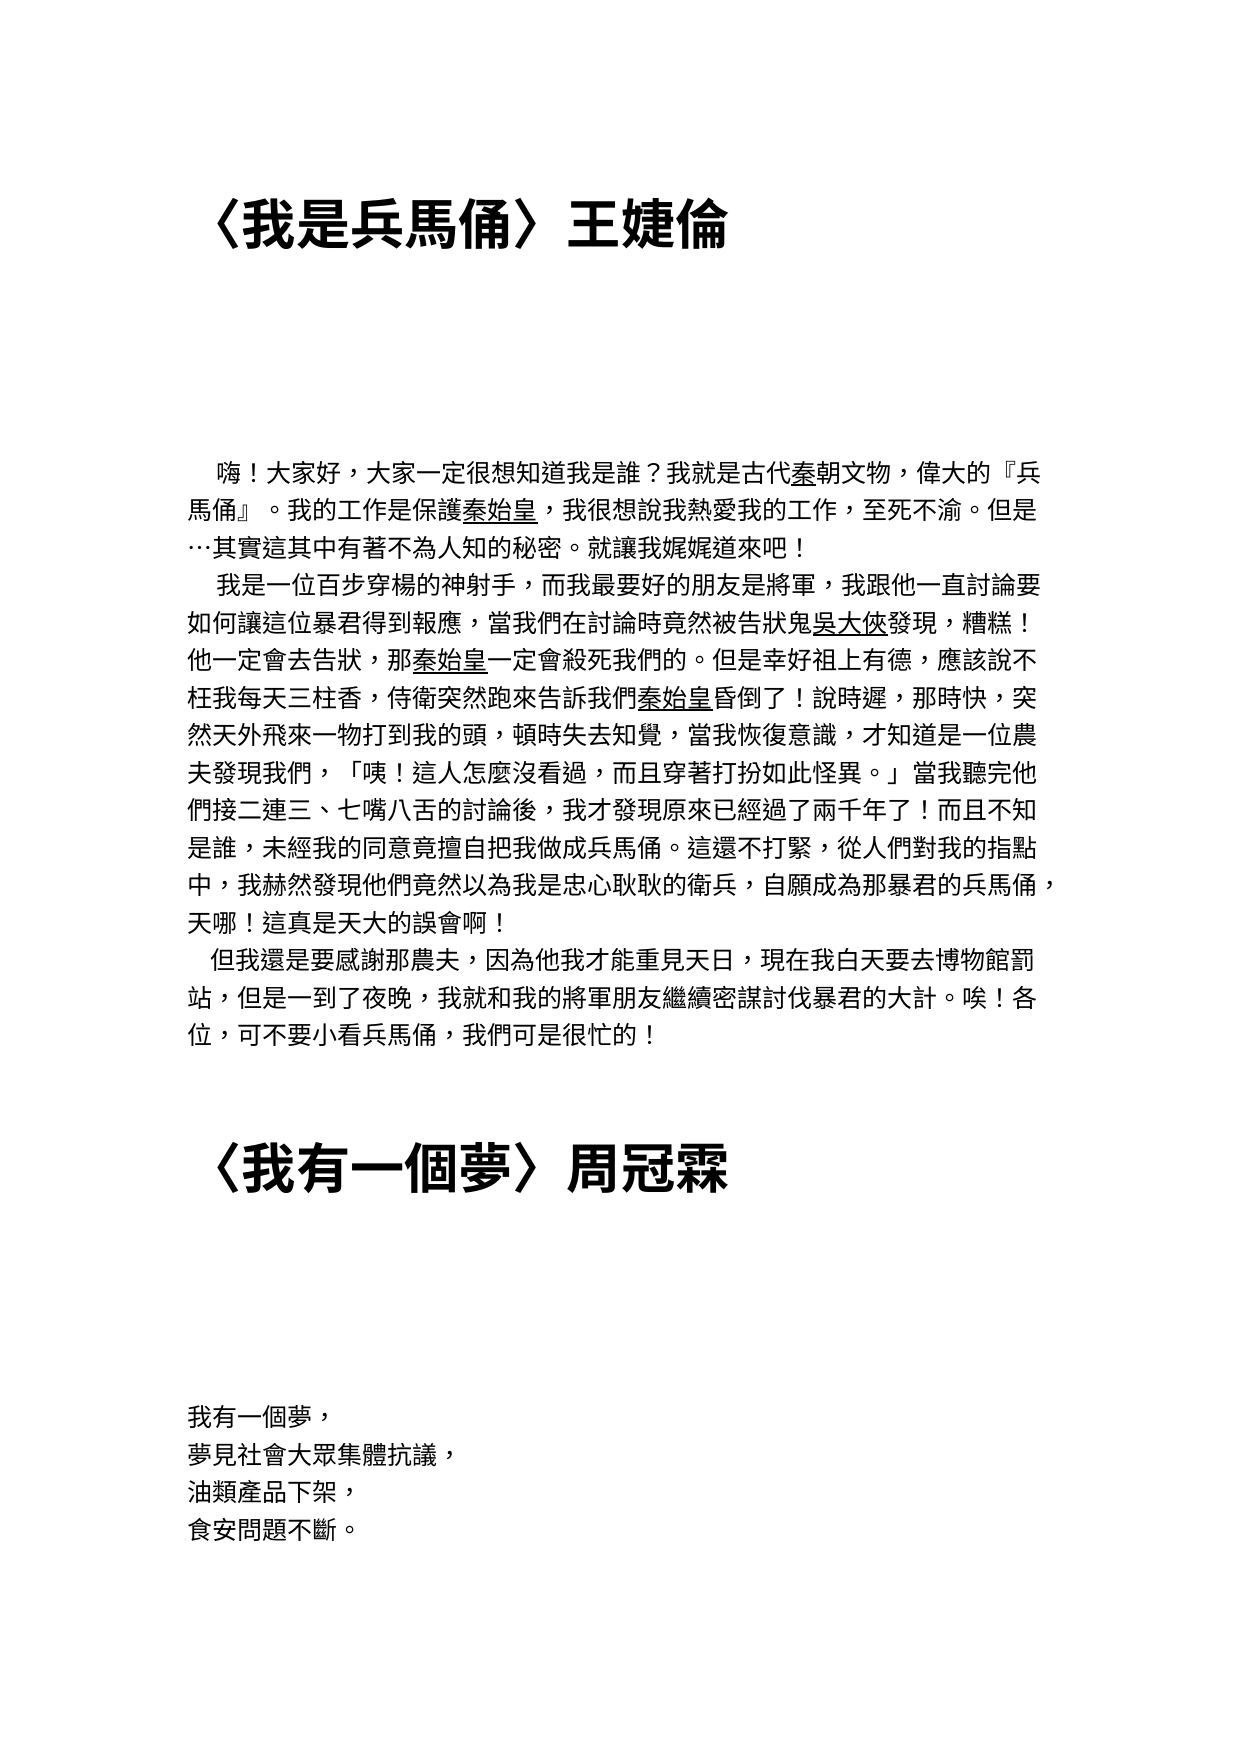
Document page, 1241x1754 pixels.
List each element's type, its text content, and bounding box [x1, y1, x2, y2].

text 我有一個夢， [187, 1397, 1053, 1434]
subtitle 〈我有一個夢〉周冠霖 [187, 1109, 1053, 1221]
text 夢見社會大眾集體抗議， [187, 1434, 1053, 1472]
text 食安問題不斷。 [187, 1509, 1053, 1547]
text 油類產品下架， [187, 1472, 1053, 1509]
text 嗨！大家好，大家一定很想知道我是誰？我就是古代秦朝文物，偉大的『兵 [187, 453, 1053, 490]
text 我是一位百步穿楊的神射手，而我最要好的朋友是將軍，我跟他一直討論要如何讓這位暴君得到報應，當我們在討論時竟然被告狀鬼吳大俠發現，糟糕！他一定會去告狀，那秦始皇一定會殺死我們的。但是幸好祖上有德，應該說不枉我每天三柱香，侍衛突然跑來告訴我們秦始皇昏倒了！說時遲，那時快，突然天外飛來一物打到我的頭，頓時失去知覺，當我恢復意識，才知道是一位農夫發現我們，「咦！這人怎麼沒看過，而且穿著打扮如此怪異。」當我聽完他們接二連三、七嘴八舌的討論後，我才發現原來已經過了兩千年了！而且不知是誰，未經我的同意竟擅自把我做成兵馬俑。這還不打緊，從人們對我的指點中，我赫然發現他們竟然以為我是忠心耿耿的衛兵，自願成為那暴君的兵馬俑，天哪！這真是天大的誤會啊！ [187, 565, 1053, 940]
text 但我還是要感謝那農夫，因為他我才能重見天日，現在我白天要去博物館罰站，但是一到了夜晚，我就和我的將軍朋友繼續密謀討伐暴君的大計。唉！各位，可不要小看兵馬俑，我們可是很忙的！ [187, 940, 1053, 1053]
subtitle 〈我是兵馬俑〉王婕倫 [187, 164, 1053, 277]
text 馬俑』。我的工作是保護秦始皇，我很想說我熱愛我的工作，至死不渝。但是…其實這其中有著不為人知的秘密。就讓我娓娓道來吧！ [187, 490, 1053, 565]
